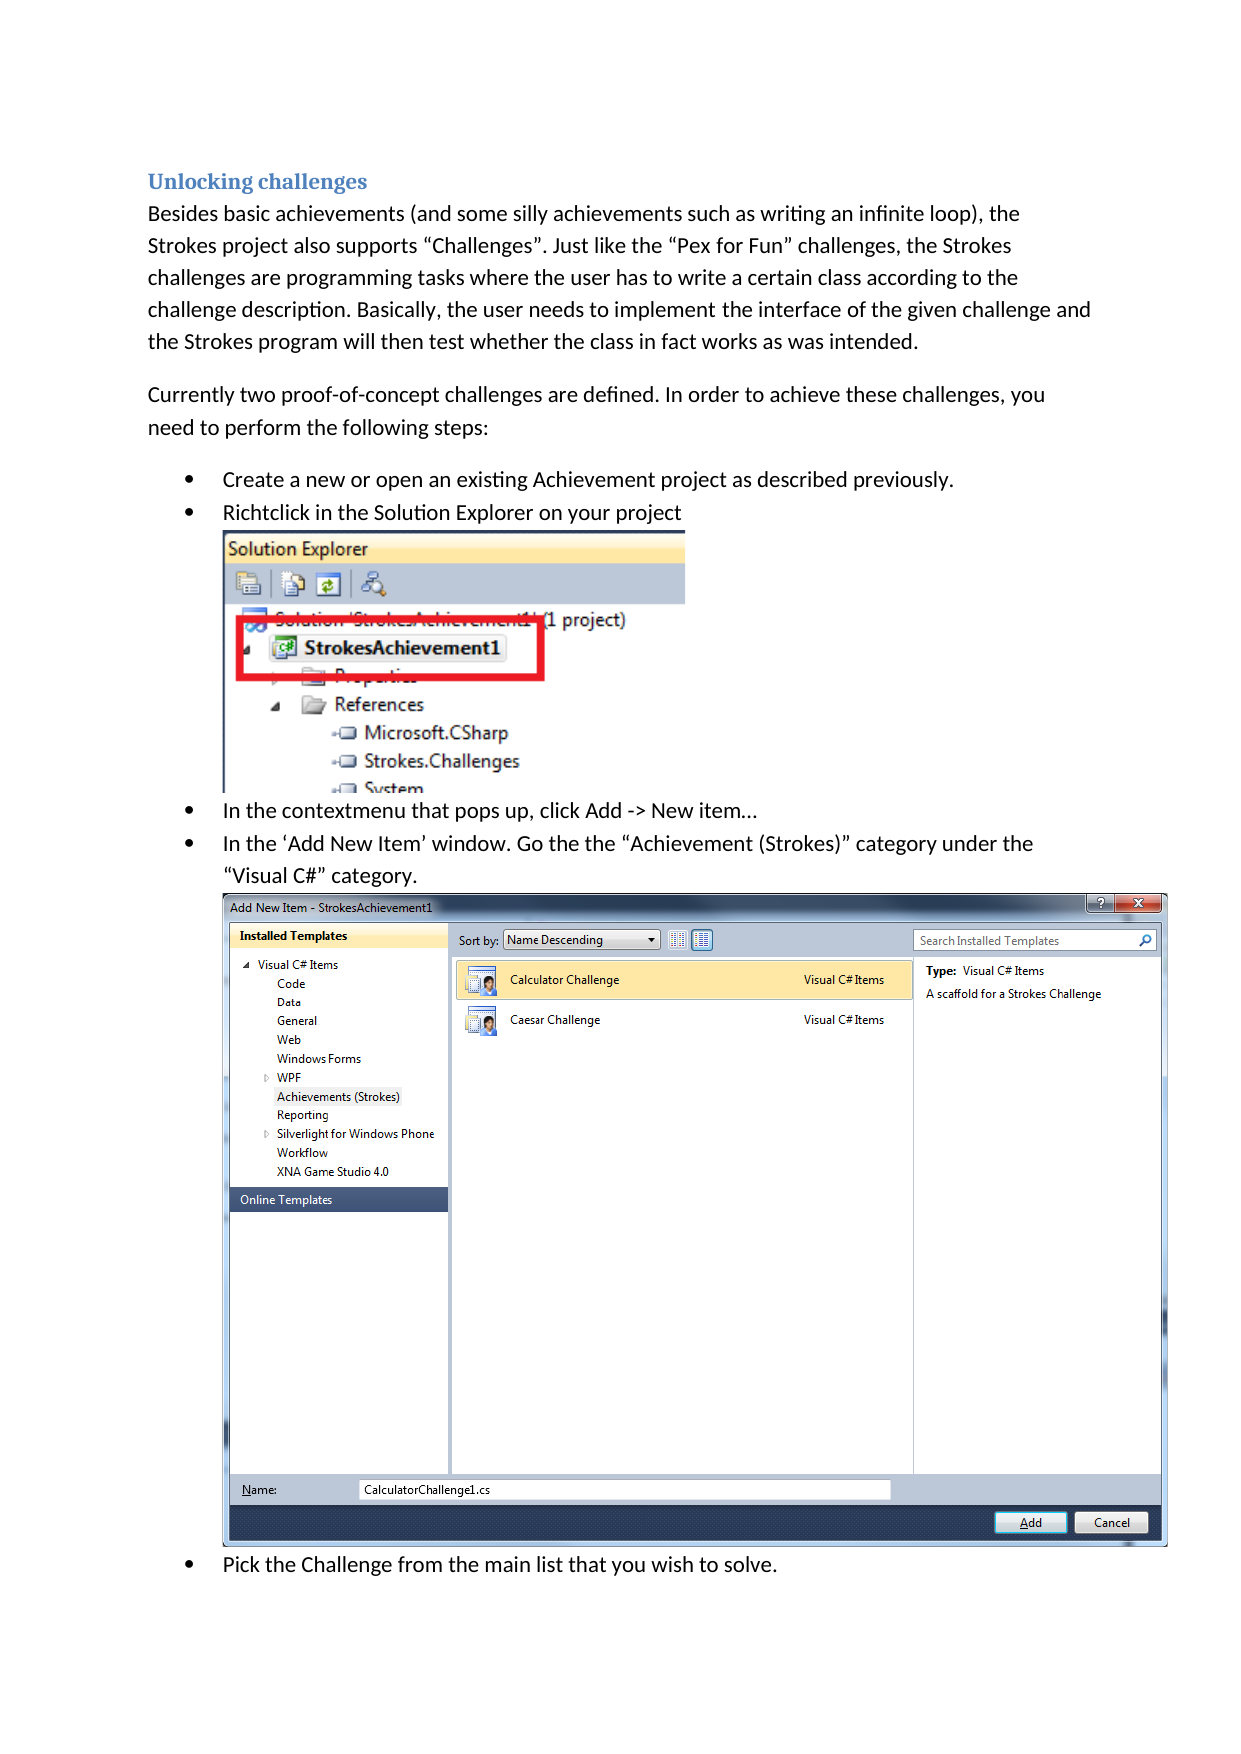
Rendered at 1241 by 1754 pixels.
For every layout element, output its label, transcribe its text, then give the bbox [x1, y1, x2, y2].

list In the contextmenu that pops up, click Add -> New item… [185, 797, 1093, 825]
list Create a new or open an existing Achievement project as described previously. [185, 466, 1093, 494]
picture [222, 530, 686, 793]
picture [222, 893, 1168, 1547]
text Currently two proof-of-concept challenges are defined. In order to achieve these challenges, you need to perform the following steps: [148, 380, 1093, 441]
subtitle Unlocking challenges [148, 168, 1093, 195]
text Besides basic achievements (and some silly achievements such as writing an infinite loop), the Strokes project also supports “Challenges”. Just like the “Pex for Fun” challenges, the Strokes challenges are programming tasks where the user has to write a certain class according to the challenge description. Basically, the user needs to implement the interface of the given challenge and the Strokes program will then test whether the class in fact works as was intended. [148, 199, 1093, 355]
list Pick the Challenge from the main list that you wish to solve. [185, 1550, 1093, 1578]
